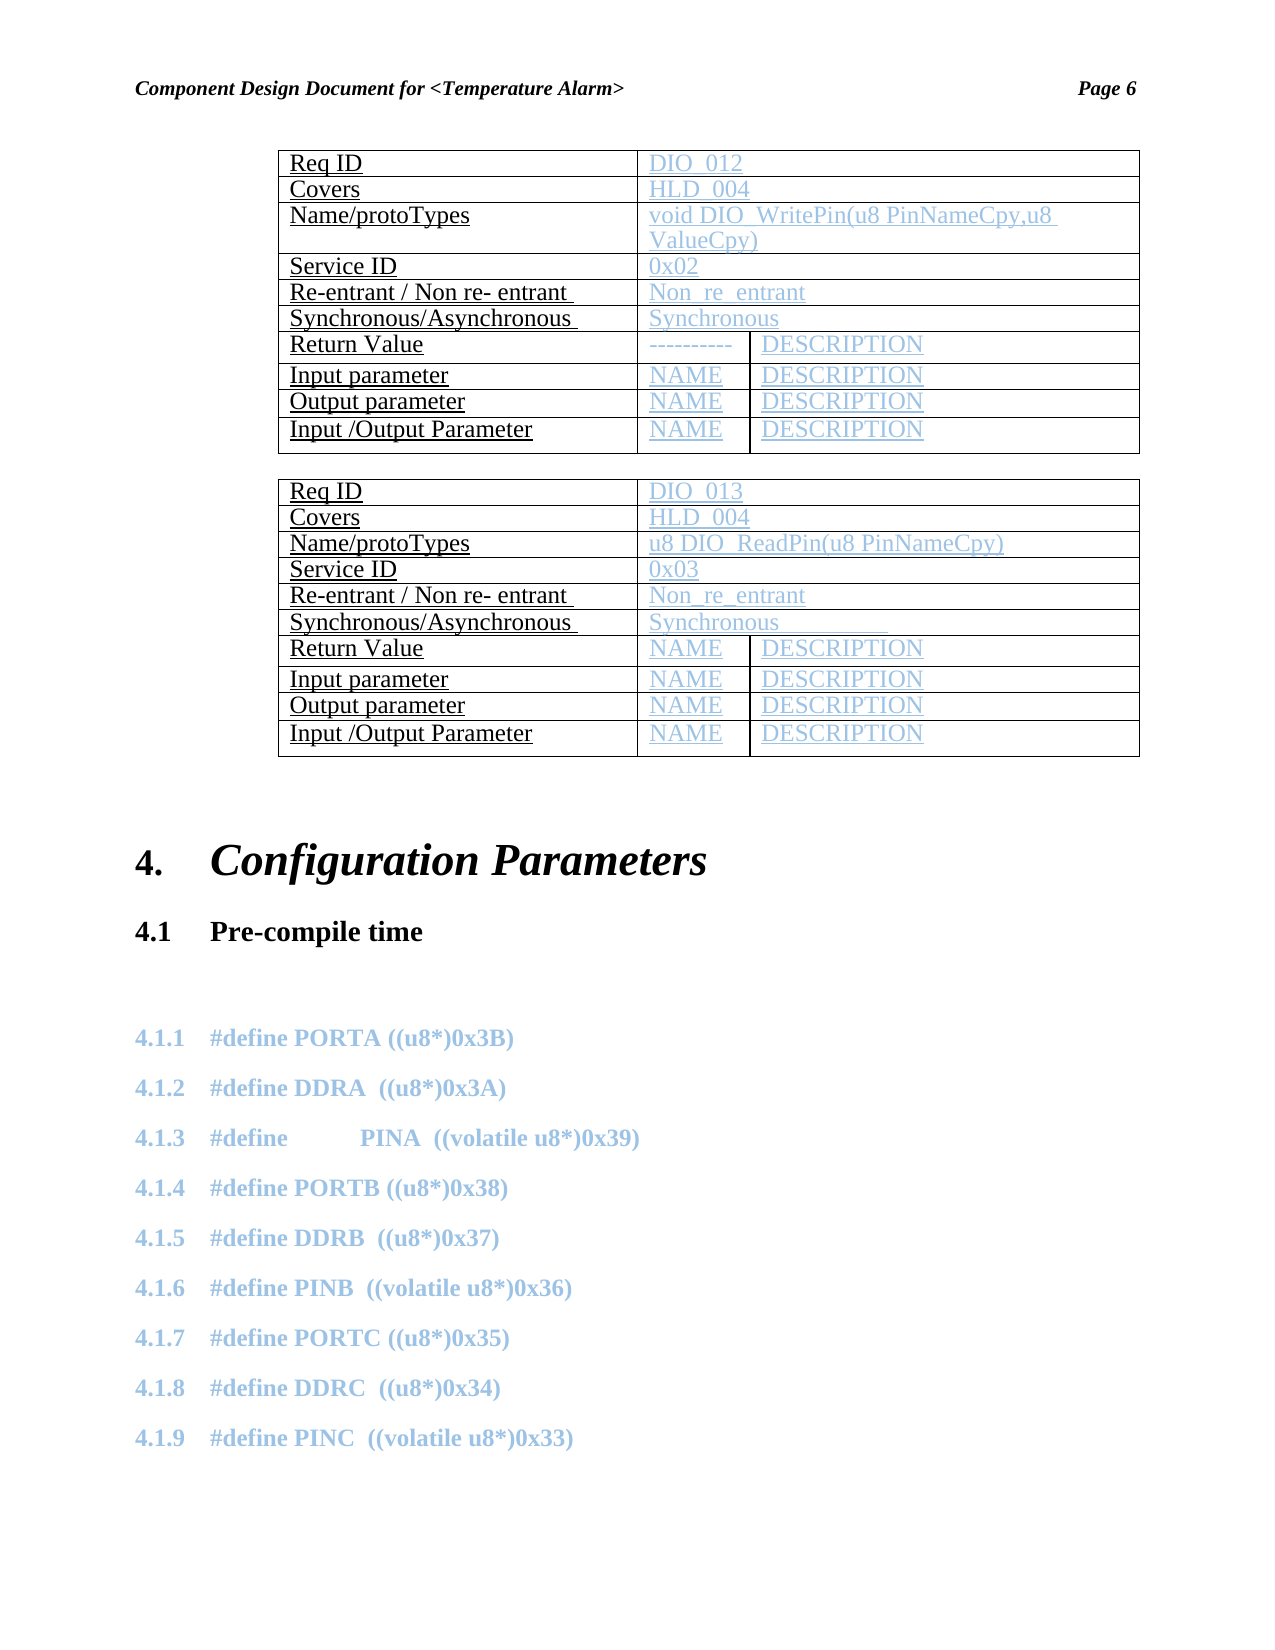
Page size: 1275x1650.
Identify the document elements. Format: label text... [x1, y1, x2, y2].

table_cell Covers [279, 506, 637, 531]
table_cell Re-entrant / Non re- entrant [279, 584, 637, 609]
subtitle #define PORTB ((u8*)0x38) [135, 1177, 1140, 1202]
table_cell DESCRIPTION [751, 390, 1139, 417]
subtitle Pre-compile time [135, 914, 1140, 948]
table_cell NAME [638, 418, 749, 453]
table_cell Synchronous [638, 306, 1139, 331]
table_header Req ID [279, 151, 637, 176]
table_cell void DIO_WritePin(u8 PinNameCpy,u8 ValueCpy) [638, 203, 1139, 253]
table_cell 0x03 [638, 558, 1139, 583]
table_cell Return Value [279, 332, 637, 362]
subtitle #define PINC ((volatile u8*)0x33) [135, 1427, 1140, 1452]
subtitle #define PINB ((volatile u8*)0x36) [135, 1277, 1140, 1302]
table_cell HLD_004 [638, 177, 1139, 202]
table_cell Output parameter [279, 390, 637, 417]
table_cell HLD_004 [638, 506, 1139, 531]
table_cell Input parameter [279, 667, 637, 692]
table_header Req ID [279, 480, 637, 505]
table_cell NAME [638, 667, 749, 692]
table_cell Name/protoTypes [279, 203, 637, 253]
table_cell Name/protoTypes [279, 532, 637, 557]
table_cell Service ID [279, 558, 637, 583]
table_cell Return Value [279, 636, 637, 666]
table_cell Non_re_entrant [638, 584, 1139, 609]
table_cell DESCRIPTION [751, 418, 1139, 453]
table_cell u8 DIO_ReadPin(u8 PinNameCpy) [638, 532, 1139, 557]
table_cell Input /Output Parameter [279, 721, 637, 756]
subtitle #define PINA ((volatile u8*)0x39) [135, 1127, 1140, 1152]
subtitle Configuration Parameters [135, 832, 1140, 885]
table_cell NAME [638, 390, 749, 417]
table_cell DESCRIPTION [751, 693, 1139, 720]
table_cell Covers [279, 177, 637, 202]
table_cell Non_re_entrant [638, 280, 1139, 305]
table_cell Synchronous [638, 610, 1139, 635]
subtitle #define DDRB ((u8*)0x37) [135, 1227, 1140, 1252]
table_cell DESCRIPTION [751, 667, 1139, 692]
table_cell Output parameter [279, 693, 637, 720]
table_cell Re-entrant / Non re- entrant [279, 280, 637, 305]
table_cell Input parameter [279, 364, 637, 388]
table_cell NAME [638, 693, 749, 720]
table_cell Service ID [279, 254, 637, 279]
table_cell Synchronous/Asynchronous [279, 610, 637, 635]
subtitle #define DDRC ((u8*)0x34) [135, 1377, 1140, 1402]
table_cell 0x02 [638, 254, 1139, 279]
table_cell DESCRIPTION [751, 332, 1139, 362]
table_cell Input /Output Parameter [279, 418, 637, 453]
subtitle #define PORTA ((u8*)0x3B) [135, 1027, 1140, 1052]
table_cell DESCRIPTION [751, 721, 1139, 756]
table_header DIO_013 [638, 480, 1139, 505]
subtitle #define DDRA ((u8*)0x3A) [135, 1077, 1140, 1102]
table_cell DESCRIPTION [751, 636, 1139, 666]
table_cell DESCRIPTION [751, 364, 1139, 388]
table_cell NAME [638, 364, 749, 388]
table_cell NAME [638, 721, 749, 756]
table_cell Synchronous/Asynchronous [279, 306, 637, 331]
subtitle #define PORTC ((u8*)0x35) [135, 1327, 1140, 1352]
table_header DIO_012 [638, 151, 1139, 176]
table_cell NAME [638, 636, 749, 666]
table_cell ---------- [638, 332, 749, 362]
